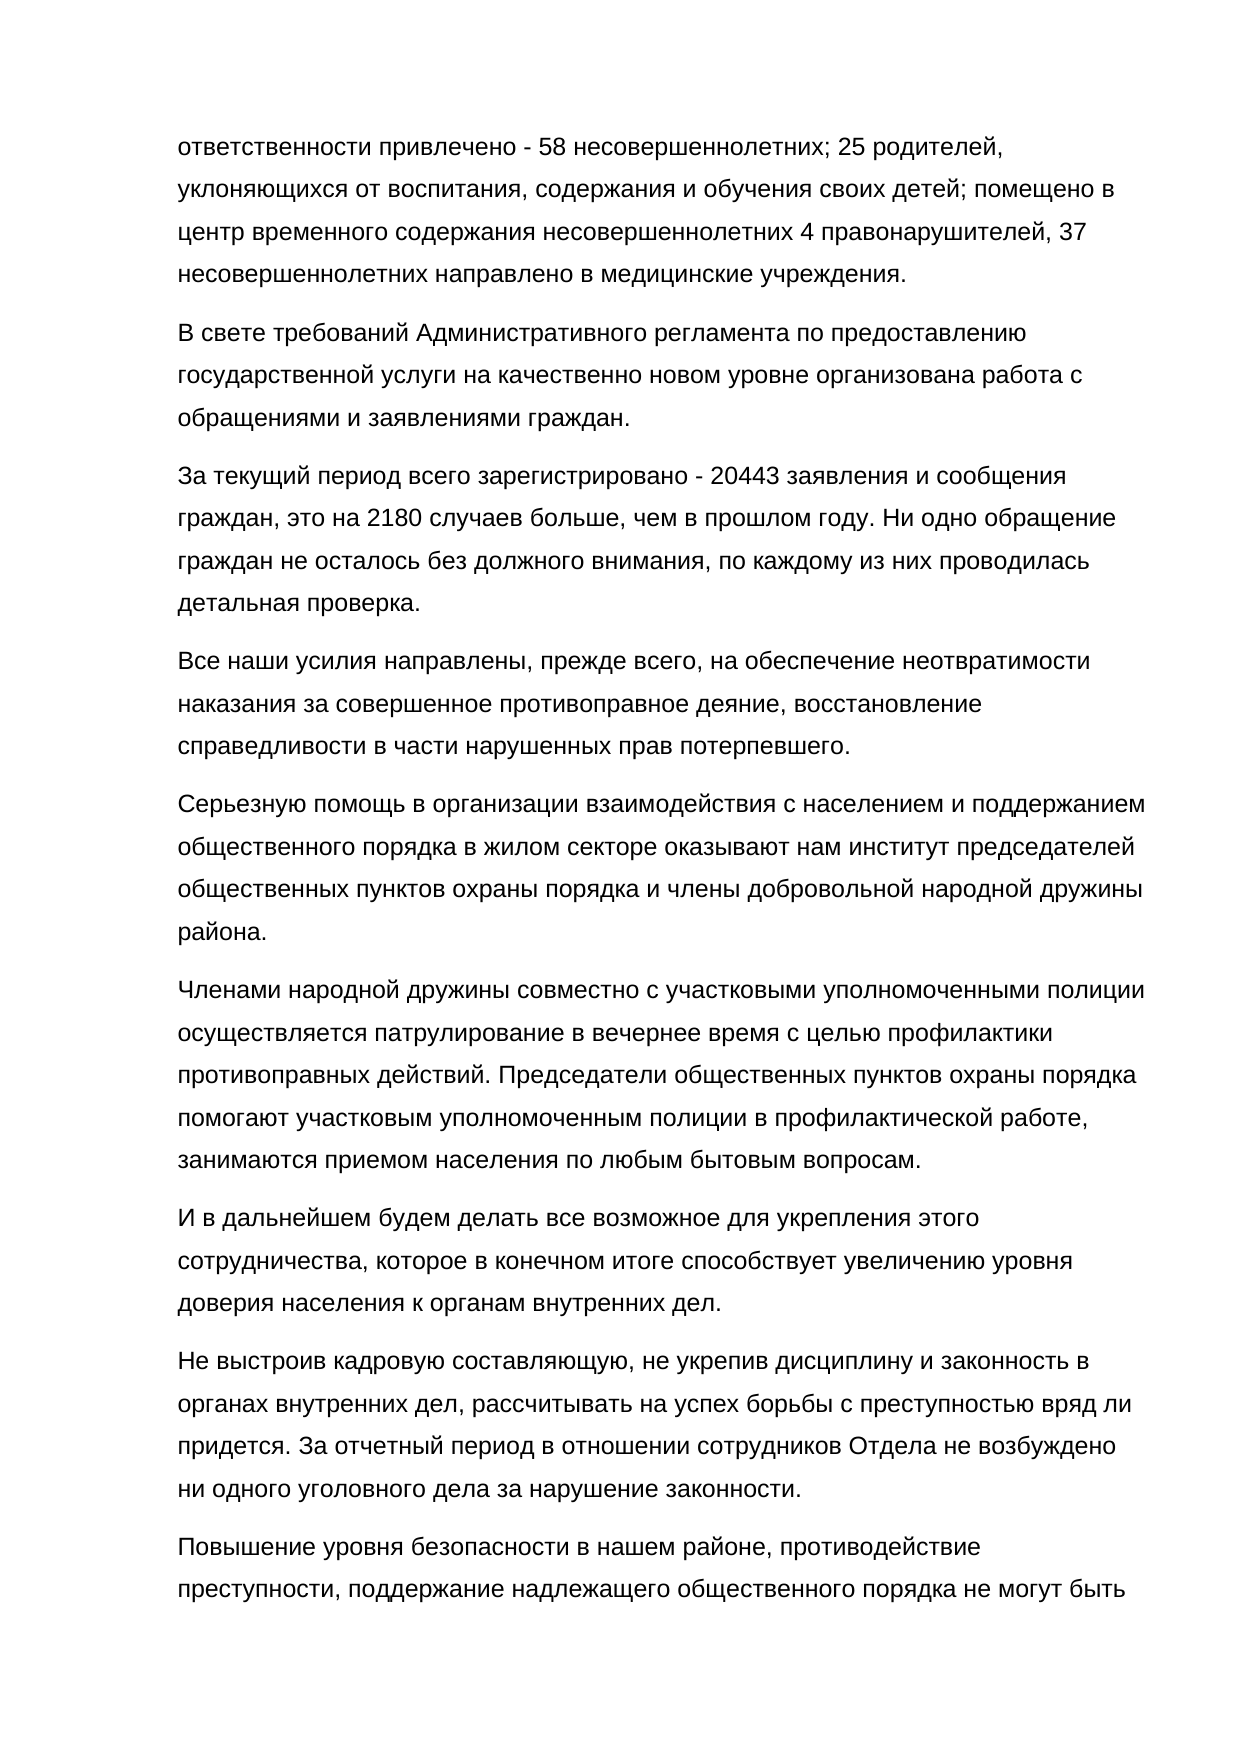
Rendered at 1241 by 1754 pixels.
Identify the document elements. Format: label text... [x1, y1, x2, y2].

text И в дальнейшем будем делать все возможное для укрепления этого сотрудничества, которое в конечном итоге способствует увеличению уровня доверия населения к органам внутренних дел. [177, 1189, 1152, 1317]
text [177, 118, 1152, 288]
text Не выстроив кадровую составляющую, не укрепив дисциплину и законность в органах внутренних дел, рассчитывать на успех борьбы с преступностью вряд ли придется. За отчетный период в отношении сотрудников Отдела не возбуждено ни одного уголовного дела за нарушение законности. [177, 1332, 1152, 1502]
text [177, 1518, 1152, 1603]
text Членами народной дружины совместно с участковыми уполномоченными полиции осуществляется патрулирование в вечернее время с целью профилактики противоправных действий. Председатели общественных пунктов охраны порядка помогают участковым уполномоченным полиции в профилактической работе, занимаются приемом населения по любым бытовым вопросам. [177, 961, 1152, 1174]
text Все наши усилия направлены, прежде всего, на обеспечение неотвратимости наказания за совершенное противоправное деяние, восстановление справедливости в части нарушенных прав потерпевшего. [177, 632, 1152, 760]
text За текущий период всего зарегистрировано - 20443 заявления и сообщения граждан, это на 2180 случаев больше, чем в прошлом году. Ни одно обращение граждан не осталось без должного внимания, по каждому из них проводилась детальная проверка. [177, 447, 1152, 617]
text Серьезную помощь в организации взаимодействия с населением и поддержанием общественного порядка в жилом секторе оказывают нам институт председателей общественных пунктов охраны порядка и члены добровольной народной дружины района. [177, 776, 1152, 946]
text В свете требований Административного регламента по предоставлению государственной услуги на качественно новом уровне организована работа с обращениями и заявлениями граждан. [177, 304, 1152, 431]
